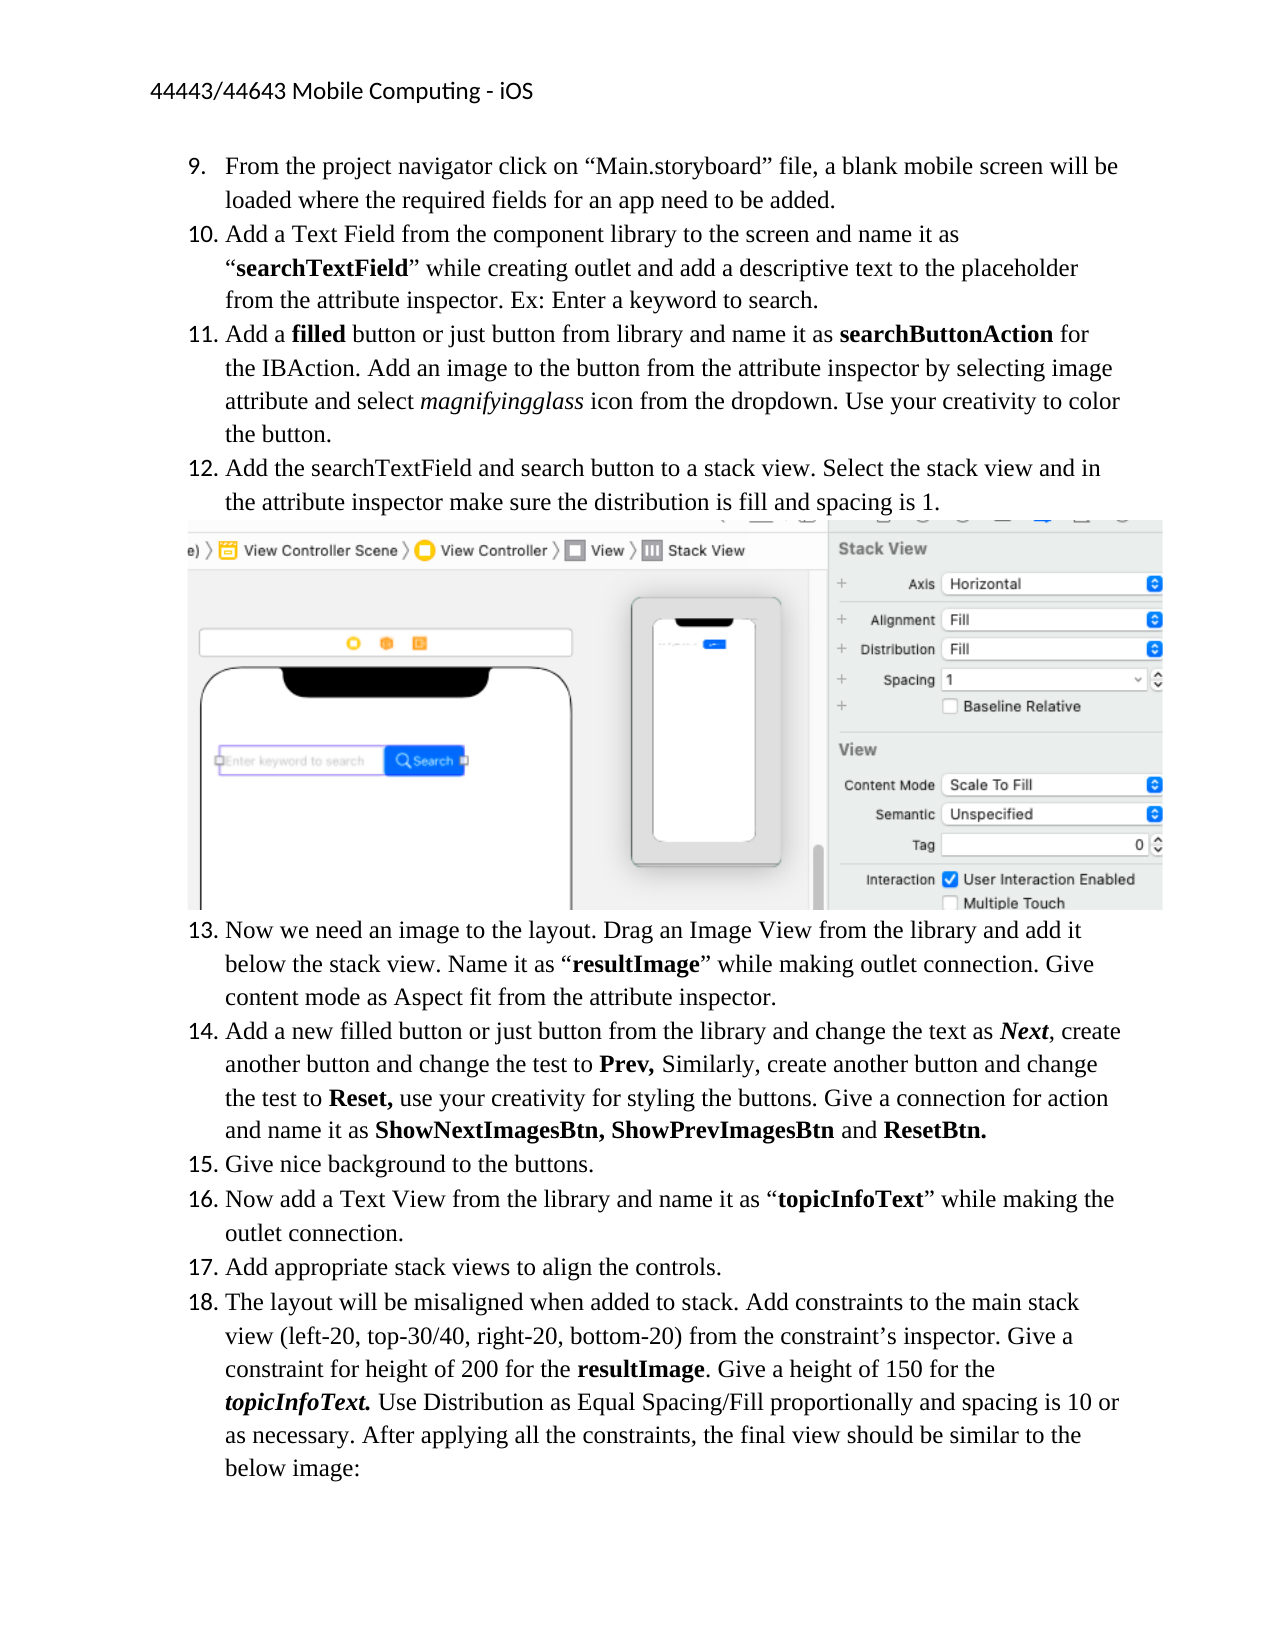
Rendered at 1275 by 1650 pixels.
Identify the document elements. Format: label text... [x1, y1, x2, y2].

list The layout will be misaligned when added to stack. Add constraints to the main stack view (left-20, top-30/40, right-20, bottom-20) from the constraint’s inspector. Give a constraint for height of 200 for the resultImage. Give a height of 150 for the topicInfoText. Use Distribution as Equal Spacing/Fill proportionally and spacing is 10 or as necessary. After applying all the constraints, the final view should be similar to the below image: [187, 1286, 1125, 1482]
list Add appropriate stack views to align the controls. [187, 1251, 1125, 1282]
list Give nice background to the buttons. [187, 1149, 1125, 1179]
list Add a new filled button or just button from the library and change the text as Next, create another button and change the test to Prev, Similarly, create another button and change the test to Reset, use your creativity for styling the buttons. Give a connection for action and name it as ShowNextImagesBtn, ShowPrevImagesBtn and ResetBtn. [187, 1015, 1125, 1144]
list Add the searchTextField and search button to a stack view. Select the stack view and in the attribute inspector make sure the distribution is fill and spacing is 1. [187, 452, 1125, 516]
picture [187, 520, 1163, 910]
list Add a filled button or just button from library and name it as searchButtonAction for the IBAction. Add an image to the button from the attribute inspector by selecting image attribute and select magnifyingglass icon from the dropdown. Use your creativity to color the button. [187, 319, 1125, 448]
list Now add a Text View from the library and name it as “topicInfoText” while making the outlet connection. [187, 1184, 1125, 1247]
list Now we need an image to the layout. Drag an Image View from the library and add it below the stack view. Name it as “resultImage” while making outlet connection. Give content mode as Aspect fit from the attribute inspector. [187, 914, 1125, 1011]
list From the project navigator click on “Main.storyboard” file, a blank mobile screen will be loaded where the required fields for an app need to be added. [187, 150, 1125, 213]
list Add a Text Field from the component library to the screen and name it as “searchTextField” while creating outlet and add a descriptive text to the placeholder from the attribute inspector. Ex: Enter a keyword to search. [187, 218, 1125, 314]
